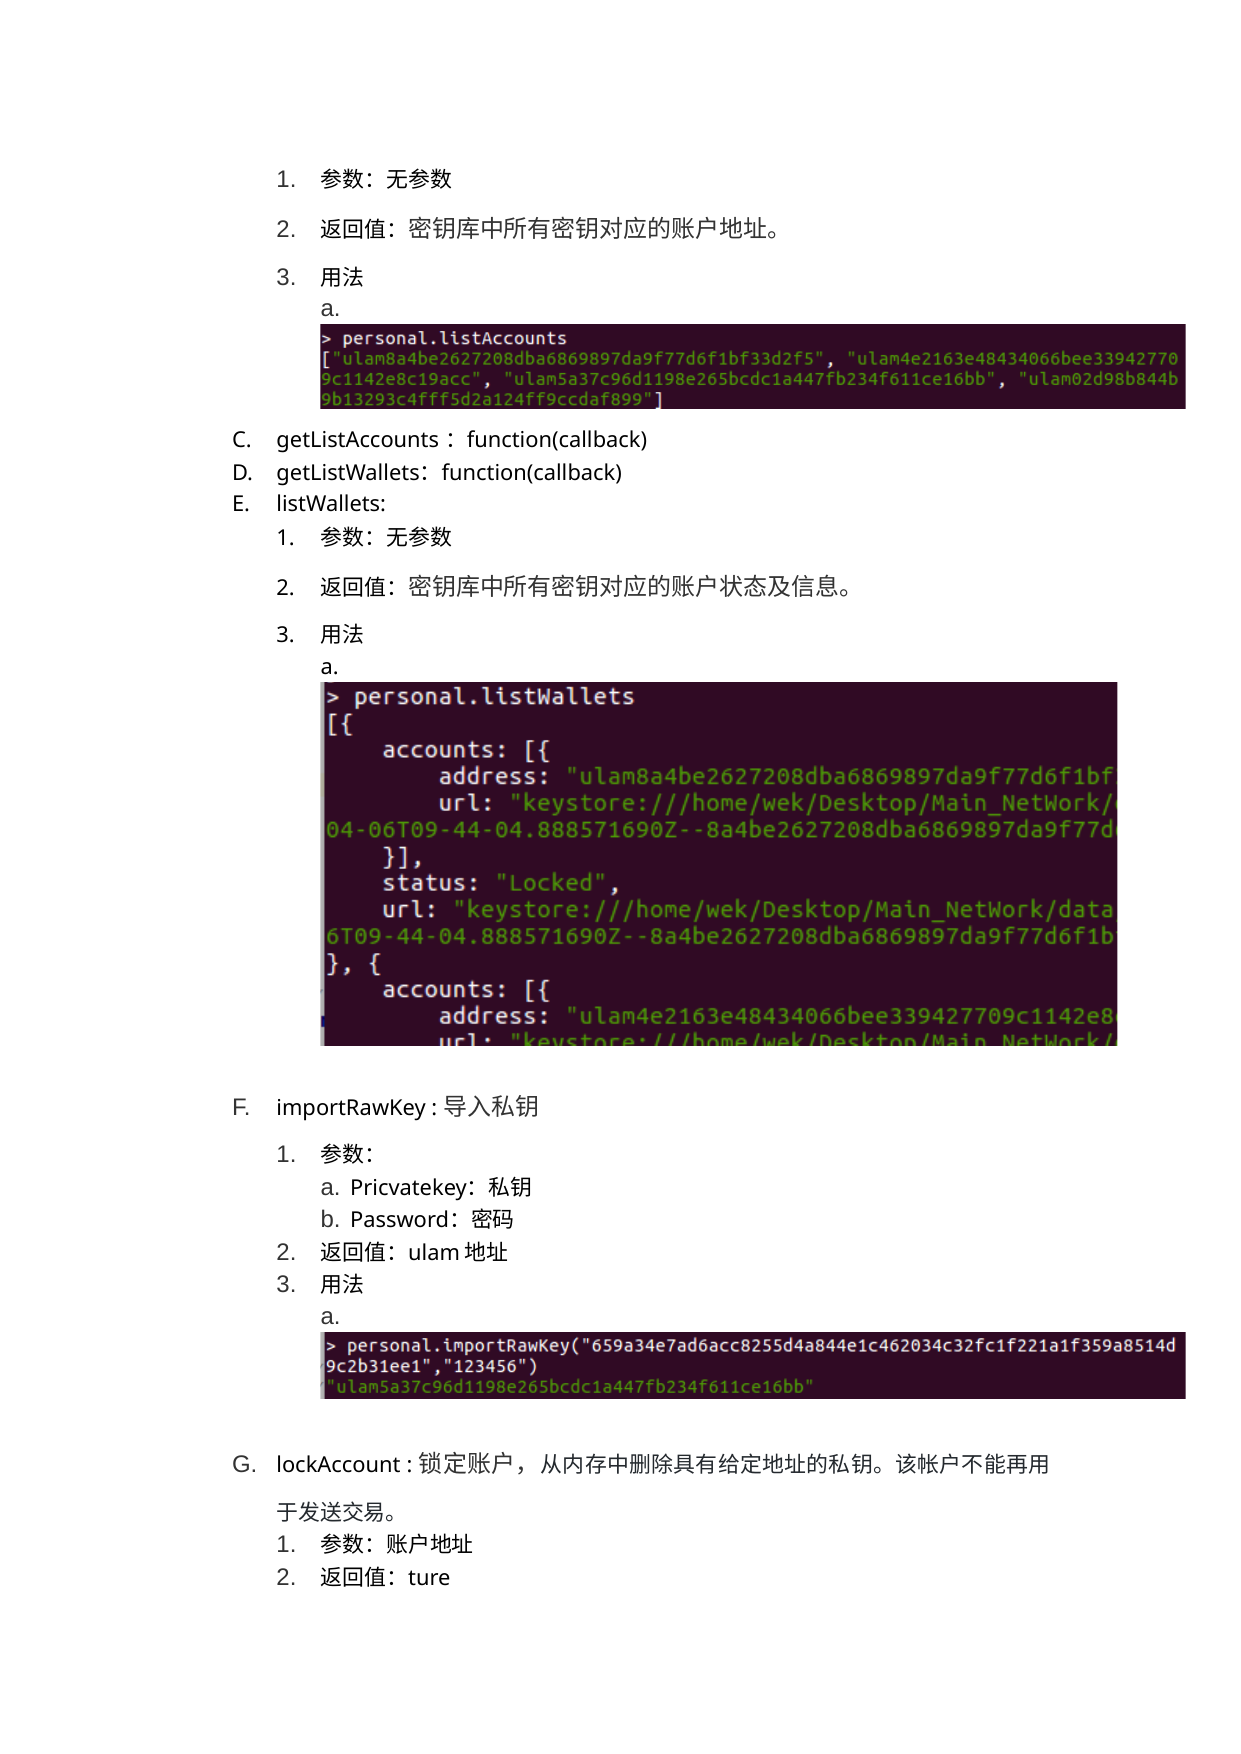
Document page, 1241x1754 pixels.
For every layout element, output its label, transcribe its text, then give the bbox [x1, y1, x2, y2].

list 返回值：密钥库中所有密钥对应的账户状态及信息。 [276, 552, 1053, 617]
list Password：密码 [320, 1202, 1053, 1234]
list 参数：无参数 [276, 519, 1053, 552]
picture [320, 1332, 1186, 1399]
list 用法 [276, 259, 1053, 292]
list 返回值：ulam地址 [276, 1234, 1053, 1267]
list getListWallets：function(callback) [232, 454, 1053, 487]
list 参数：账户地址 [276, 1527, 1053, 1559]
list getListAccounts ：function(callback) [232, 422, 1053, 454]
list lockAccount : 锁定账户，从内存中删除具有给定地址的私钥。该帐户不能再用于发送交易。 [232, 1429, 1053, 1527]
list Pricvatekey：私钥 [320, 1169, 1053, 1202]
list 参数： [276, 1137, 1053, 1169]
list 用法 [276, 1267, 1053, 1299]
list listWallets: [232, 487, 1053, 519]
picture [320, 682, 1118, 1046]
list importRawKey : 导入私钥 [232, 1072, 1053, 1137]
picture [320, 324, 1186, 409]
list 返回值：密钥库中所有密钥对应的账户地址。 [276, 194, 1053, 259]
list 用法 [276, 617, 1053, 649]
list 参数：无参数 [276, 162, 1053, 194]
list 返回值：ture [276, 1559, 1053, 1592]
